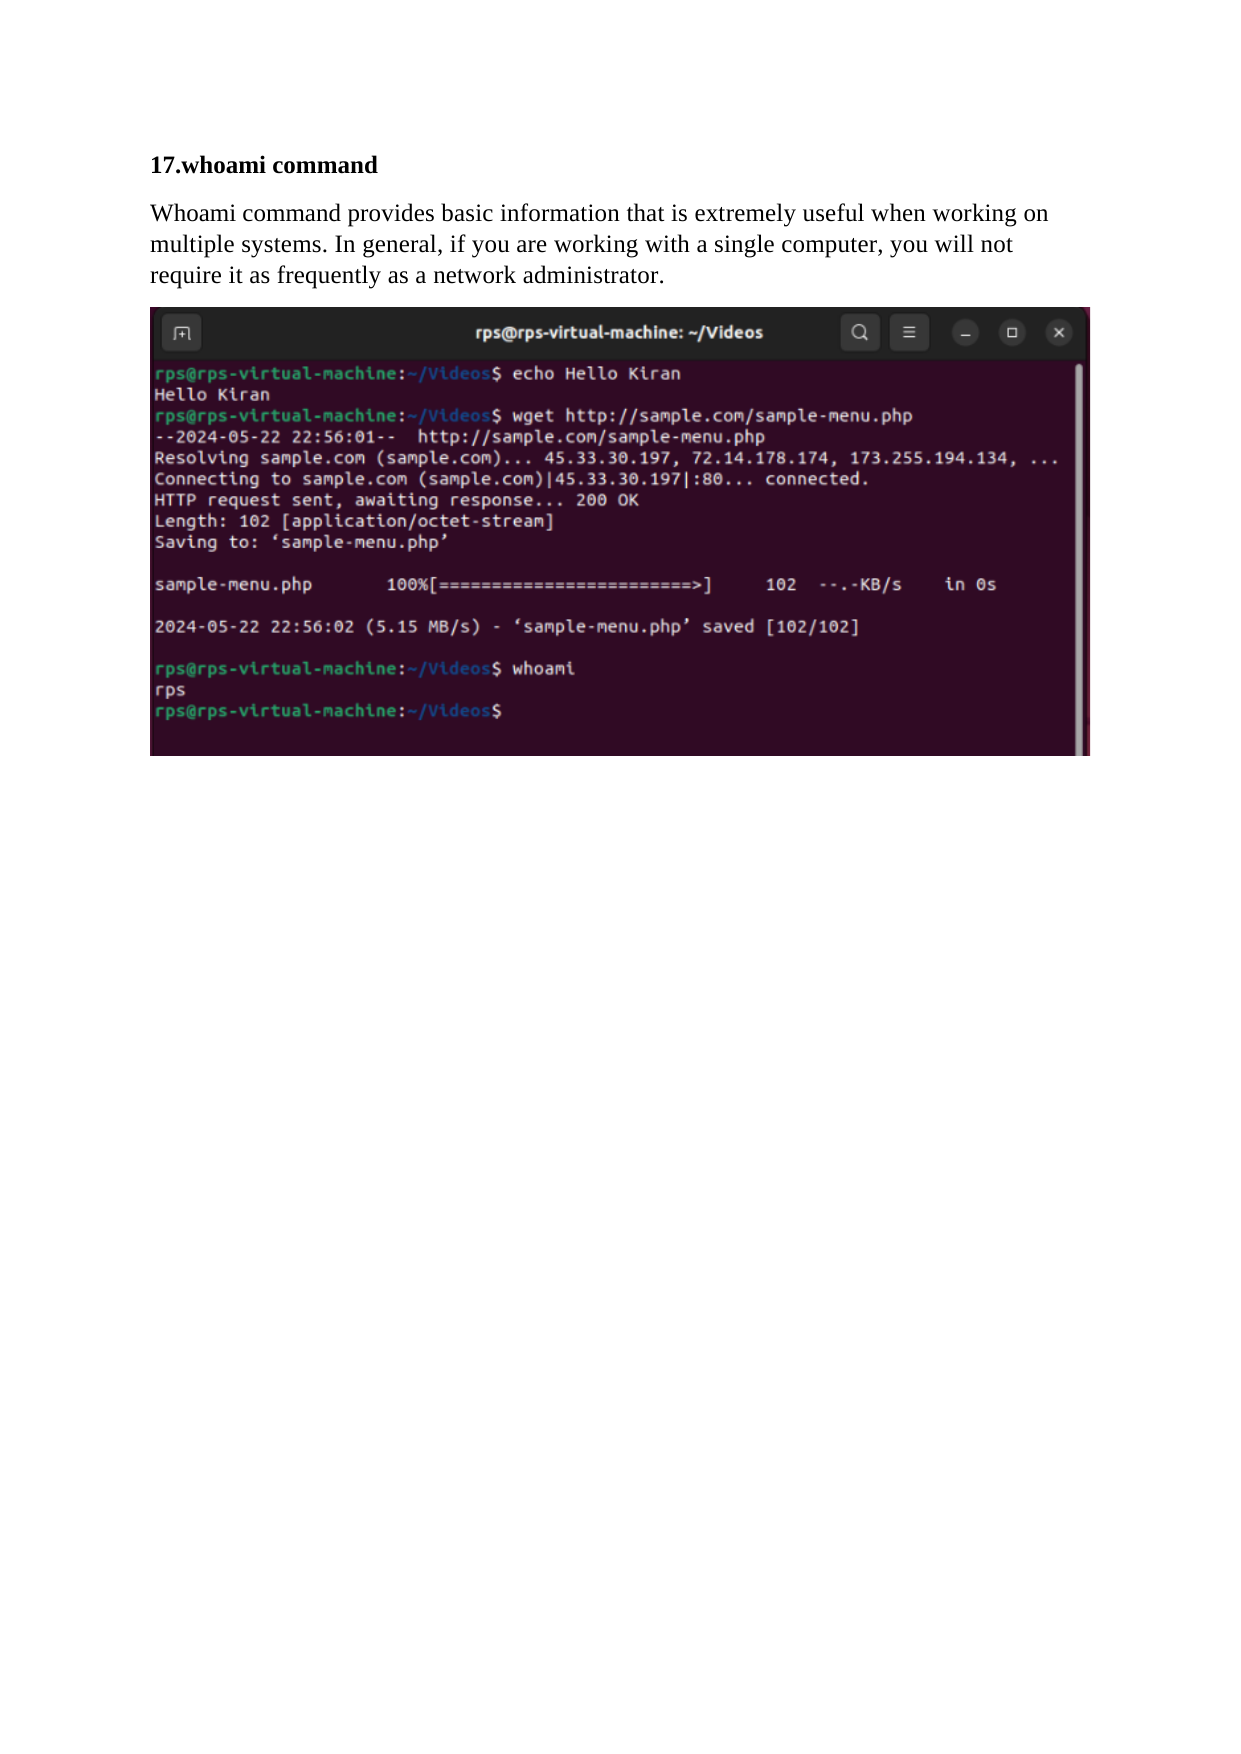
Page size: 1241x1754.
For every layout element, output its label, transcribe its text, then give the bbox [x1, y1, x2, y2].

text Whoami command provides basic information that is extremely useful when working on multiple systems. In general, if you are working with a single computer, you will not require it as frequently as a network administrator. [150, 198, 1090, 288]
picture [150, 307, 1091, 756]
text 17.whoami command [150, 150, 1090, 179]
